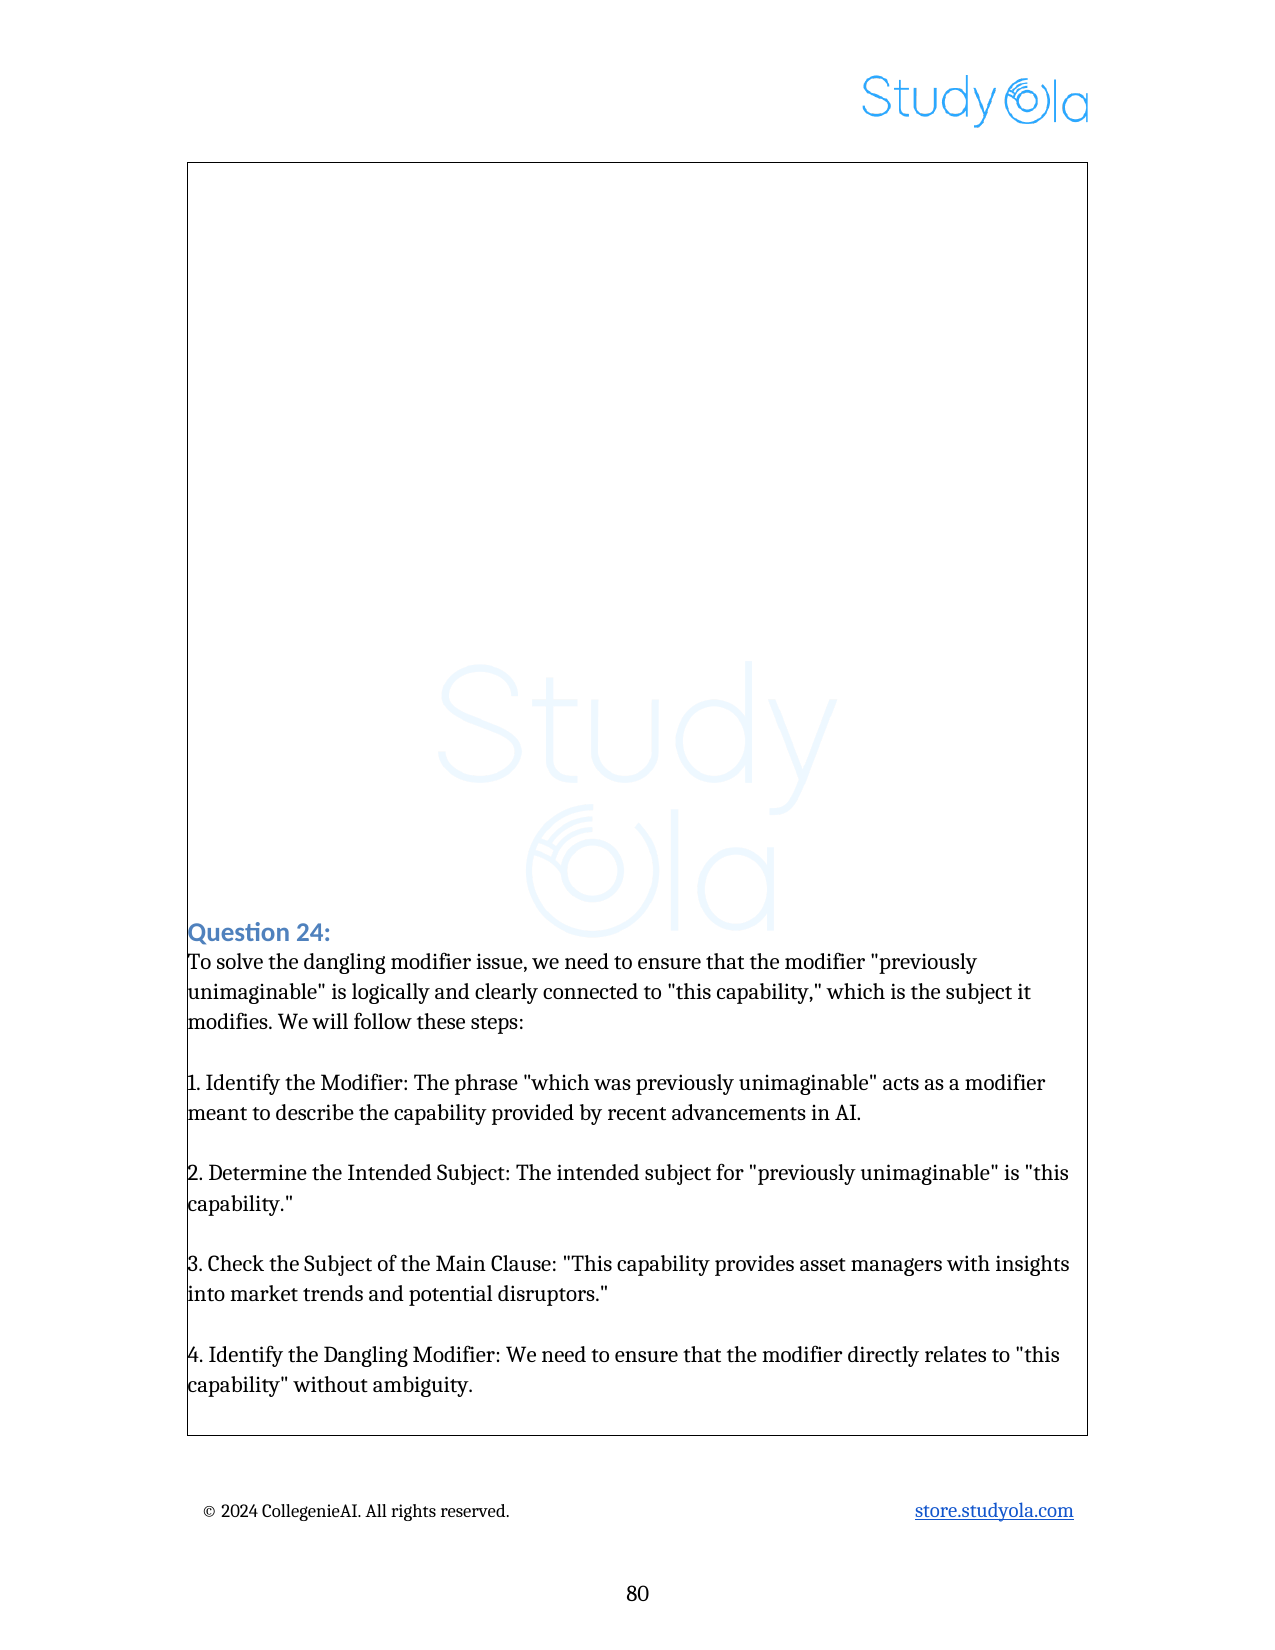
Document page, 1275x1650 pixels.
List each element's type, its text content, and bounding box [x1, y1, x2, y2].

subtitle Question 24: [187, 916, 1087, 949]
picture [862, 75, 1088, 128]
picture [188, 163, 1087, 916]
picture [188, 1428, 1087, 1435]
